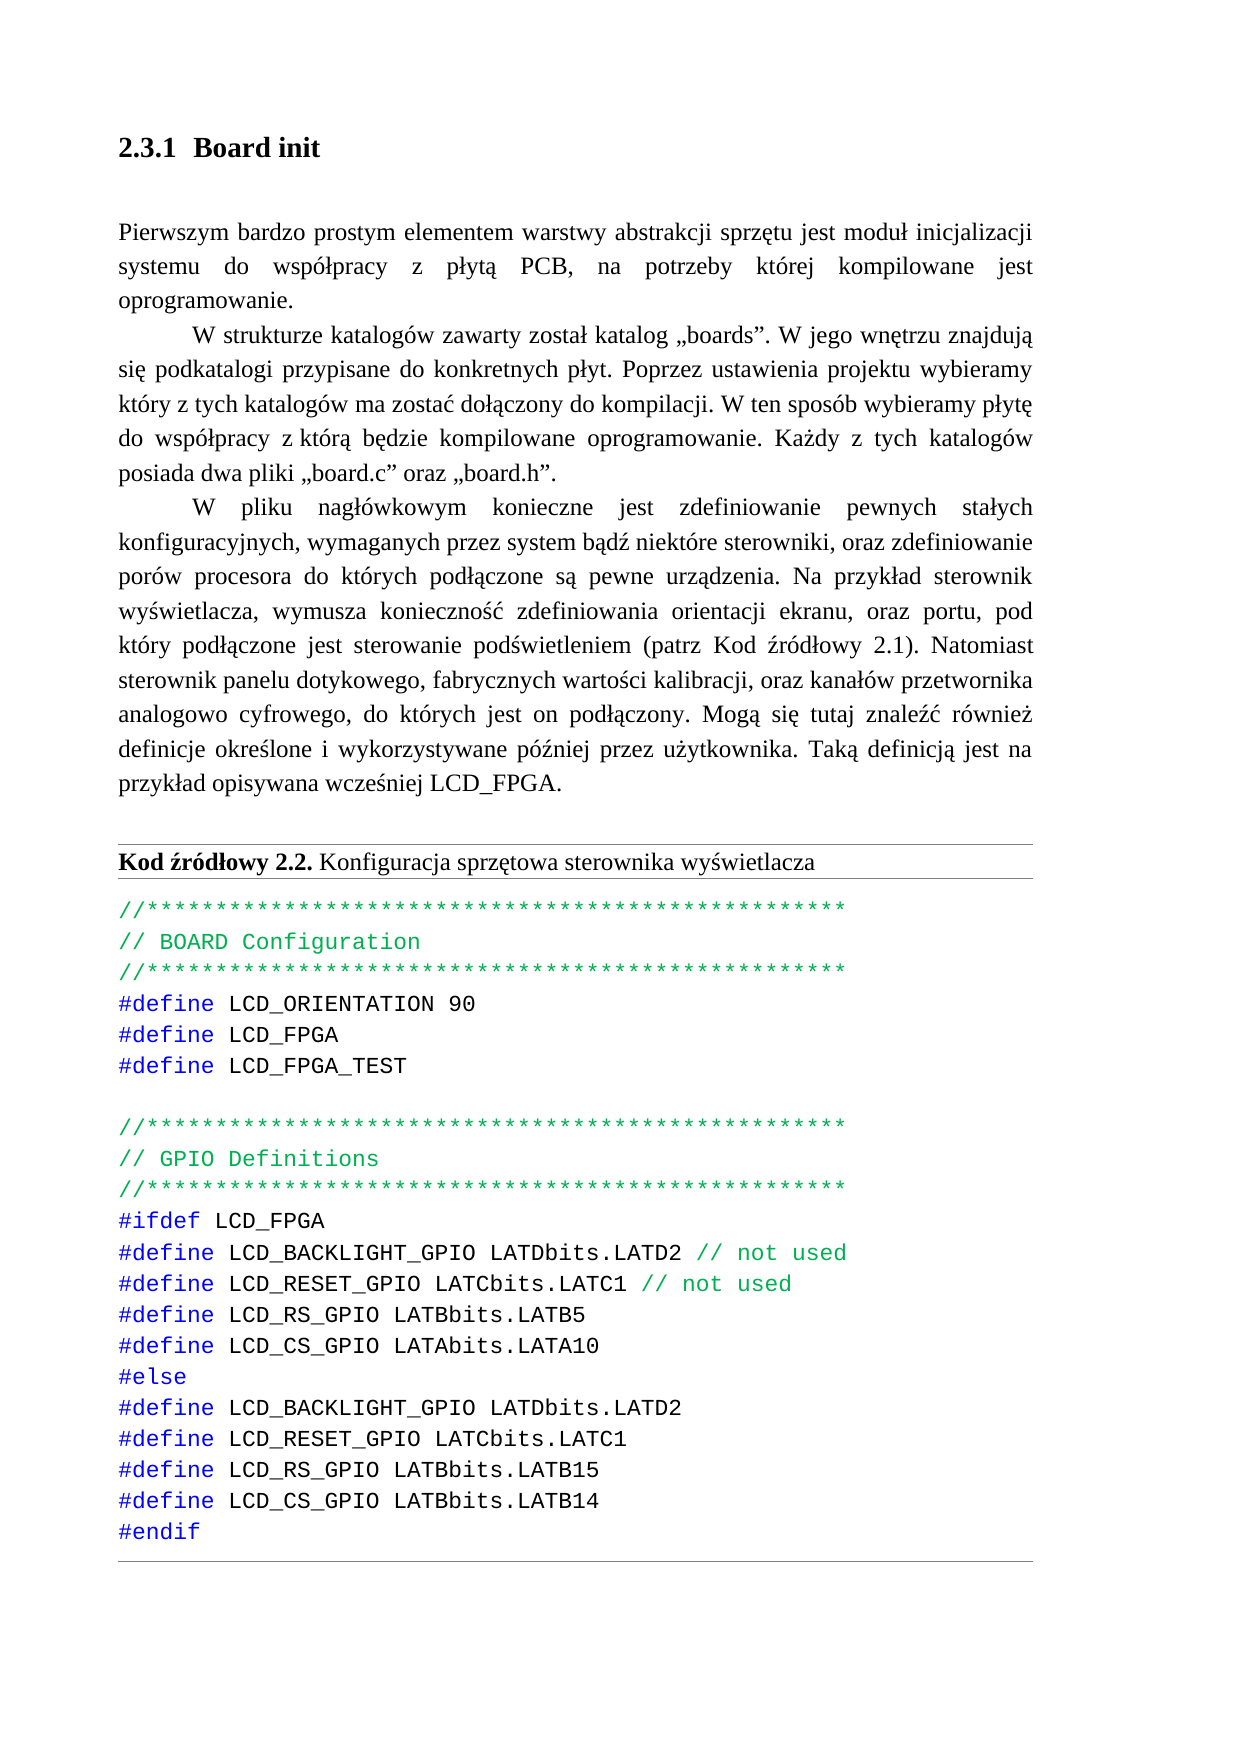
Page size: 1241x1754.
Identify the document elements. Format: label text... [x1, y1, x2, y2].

text W pliku nagłówkowym konieczne jest zdefiniowanie pewnych stałych konfiguracyjnych, wymaganych przez system bądź niektóre sterowniki, oraz zdefiniowanie porów procesora do których podłączone są pewne urządzenia. Na przykład sterownik wyświetlacza, wymusza konieczność zdefiniowania orientacji ekranu, oraz portu, pod który podłączone jest sterowanie podświetleniem (patrz Kod źródłowy 2.1). Natomiast sterownik panelu dotykowego, fabrycznych wartości kalibracji, oraz kanałów przetwornika analogowo cyfrowego, do których jest on podłączony. Mogą się tutaj znaleźć również definicje określone i wykorzystywane później przez użytkownika. Taką definicją jest na przykład opisywana wcześniej LCD_FPGA. [118, 492, 1033, 797]
text Kod źródłowy 2.2. Konfiguracja sprzętowa sterownika wyświetlacza [118, 845, 1033, 878]
text W strukturze katalogów zawarty został katalog „boards”. W jego wnętrzu znajdują się podkatalogi przypisane do konkretnych płyt. Poprzez ustawienia projektu wybieramy który z tych katalogów ma zostać dołączony do kompilacji. W ten sposób wybieramy płytę do współpracy z którą będzie kompilowane oprogramowanie. Każdy z tych katalogów posiada dwa pliki „board.c” oraz „board.h”. [118, 320, 1033, 487]
text #define LCD_RESET_GPIO LATCbits.LATC1 // not used [118, 1272, 1033, 1298]
subtitle Board init [118, 130, 1033, 163]
text #ifdef LCD_FPGA [118, 1210, 1033, 1236]
text #define LCD_CS_GPIO LATAbits.LATA10 [118, 1334, 1033, 1360]
text // GPIO Definitions [118, 1148, 1033, 1174]
text #define LCD_BACKLIGHT_GPIO LATDbits.LATD2 // not used [118, 1241, 1033, 1267]
text #define LCD_CS_GPIO LATBbits.LATB14 [118, 1489, 1033, 1515]
text //*************************************************** [118, 1117, 1033, 1143]
text #define LCD_RESET_GPIO LATCbits.LATC1 [118, 1427, 1033, 1453]
text #define LCD_RS_GPIO LATBbits.LATB15 [118, 1458, 1033, 1484]
text //*************************************************** [118, 1179, 1033, 1205]
text //*************************************************** [118, 961, 1033, 987]
text // BOARD Configuration [118, 930, 1033, 956]
text #define LCD_RS_GPIO LATBbits.LATB5 [118, 1303, 1033, 1329]
text Pierwszym bardzo prostym elementem warstwy abstrakcji sprzętu jest moduł inicjalizacji systemu do współpracy z płytą PCB, na potrzeby której kompilowane jest oprogramowanie. [118, 217, 1033, 314]
text #define LCD_FPGA [118, 1023, 1033, 1049]
text #define LCD_ORIENTATION 90 [118, 992, 1033, 1018]
text #define LCD_FPGA_TEST [118, 1054, 1033, 1081]
text #endif [118, 1520, 1033, 1561]
text //*************************************************** [118, 899, 1033, 925]
text #else [118, 1365, 1033, 1391]
text #define LCD_BACKLIGHT_GPIO LATDbits.LATD2 [118, 1396, 1033, 1422]
